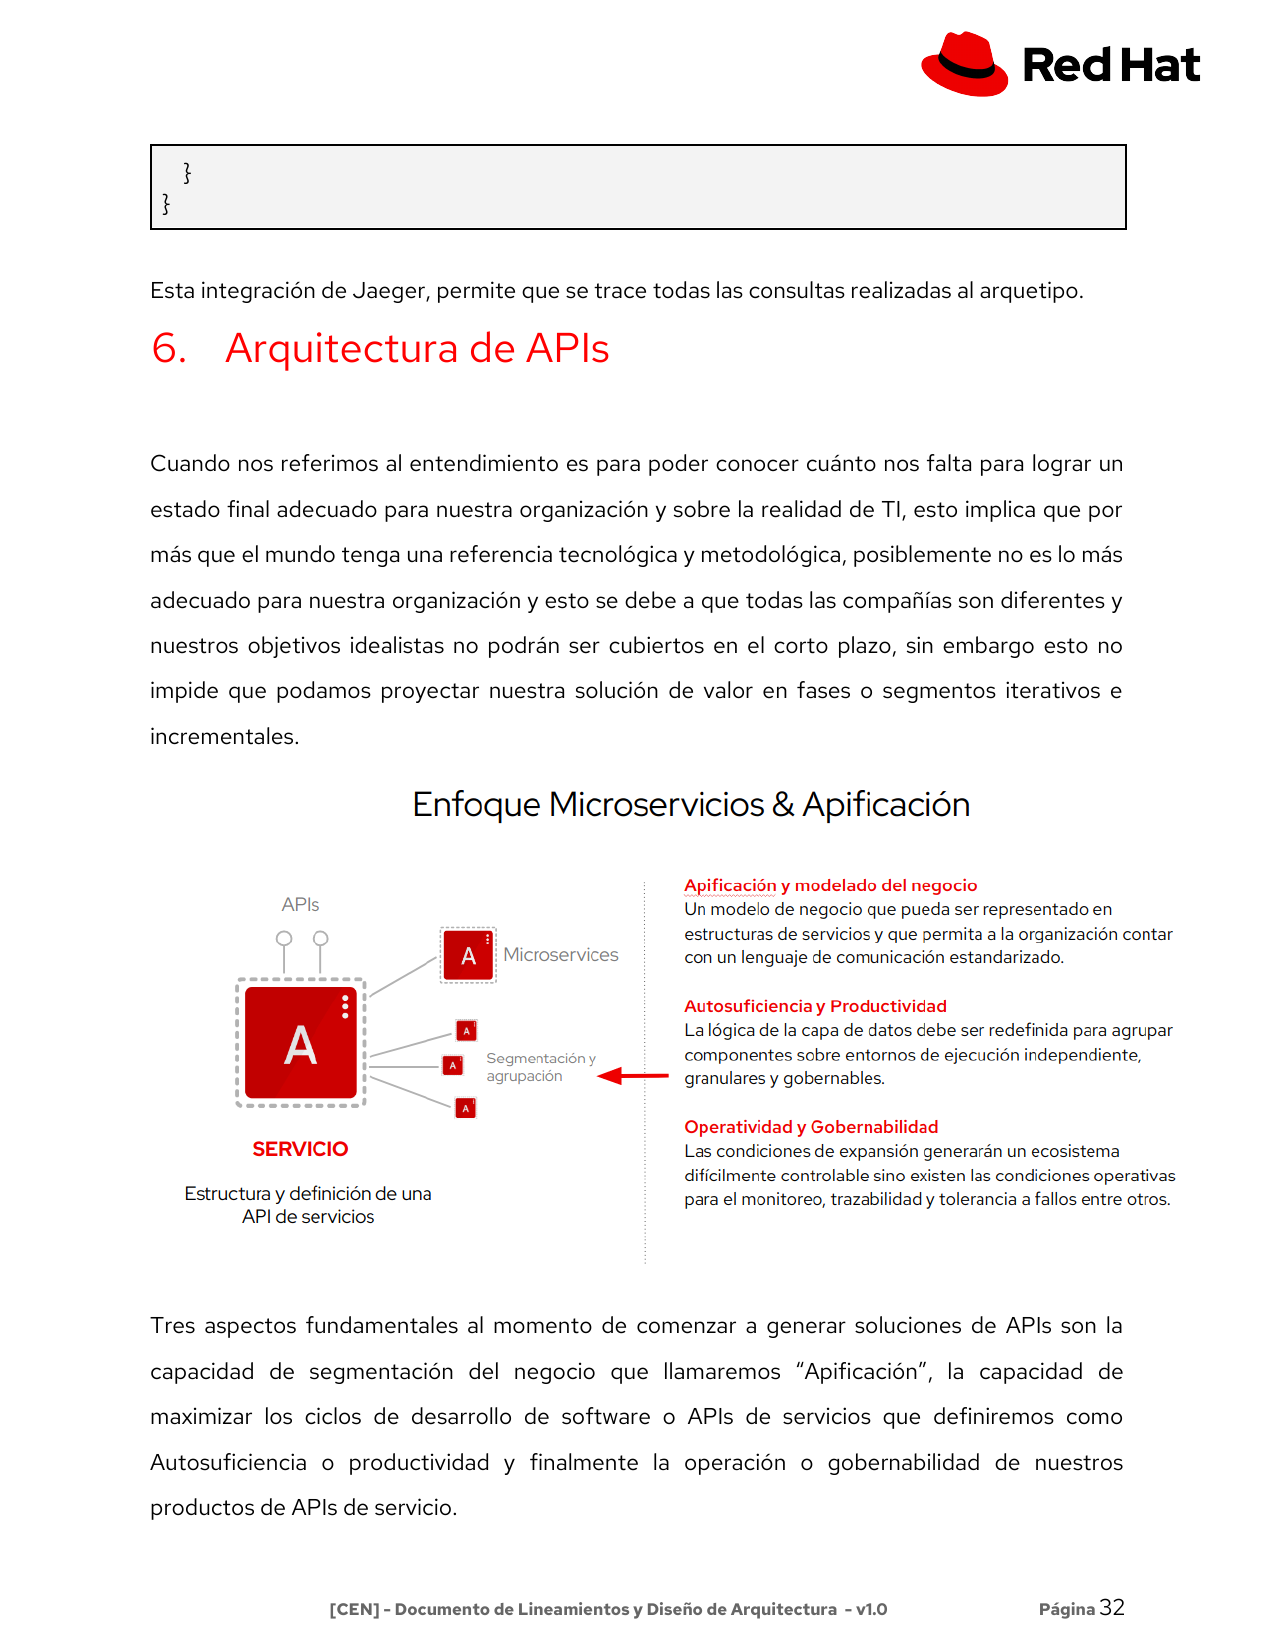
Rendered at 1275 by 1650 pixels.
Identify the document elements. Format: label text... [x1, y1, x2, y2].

text Esta integración de Jaeger, permite que se trace todas las consultas realizadas al arquetipo. [150, 275, 1125, 305]
picture [921, 31, 1200, 97]
subtitle Arquitectura de APIs [187, 320, 1125, 376]
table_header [152, 146, 1125, 227]
text Cuando nos referimos al entendimiento es para poder conocer cuánto nos falta para lograr un estado final adecuado para nuestra organización y sobre la realidad de TI, esto implica que por más que el mundo tenga una referencia tecnológica y metodológica, posiblemente no es lo más adecuado para nuestra organización y esto se debe a que todas las compañías son diferentes y nuestros objetivos idealistas no podrán ser cubiertos en el corto plazo, sin embargo esto no impide que podamos proyectar nuestra solución de valor en fases o segmentos iterativos e incrementales. [150, 448, 1125, 751]
text Tres aspectos fundamentales al momento de comenzar a generar soluciones de APIs son la capacidad de segmentación del negocio que llamaremos “Apificación”, la capacidad de maximizar los ciclos de desarrollo de software o APIs de servicios que definiremos como Autosuficiencia o productividad y finalmente la operación o gobernabilidad de nuestros productos de APIs de servicio. [150, 1311, 1125, 1523]
picture [150, 766, 1200, 1296]
